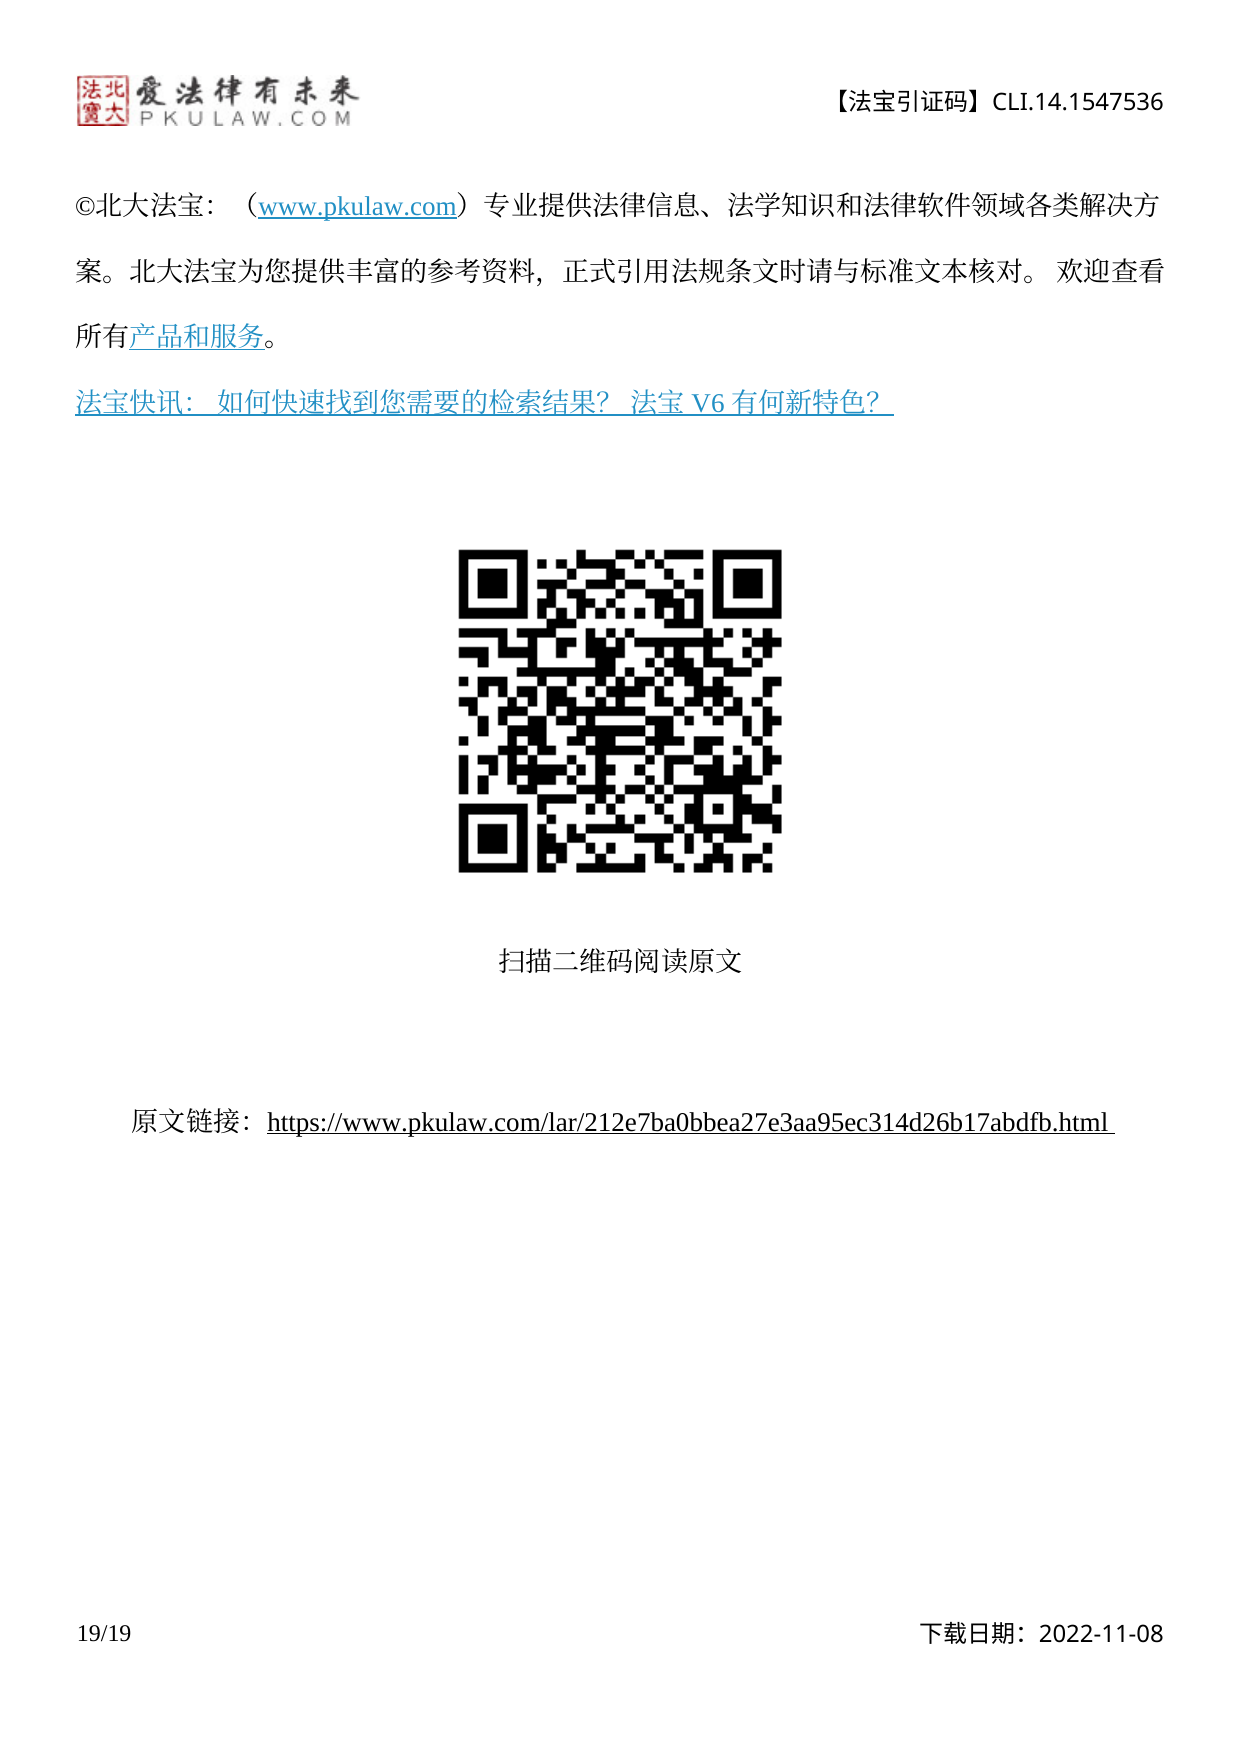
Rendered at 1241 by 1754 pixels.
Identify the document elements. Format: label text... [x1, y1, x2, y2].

picture [420, 511, 821, 912]
picture [76, 75, 361, 126]
text 原文链接：https://www.pkulaw.com/lar/212e7ba0bbea27e3aa95ec314d26b17abdfb.html [75, 1071, 1165, 1137]
text ©北大法宝：（www.pkulaw.com）专业提供法律信息、法学知识和法律软件领域各类解决方案。北大法宝为您提供丰富的参考资料，正式引用法规条文时请与标准文本核对。 欢迎查看所有产品和服务。 法宝快讯： 如何快速找到您需要的检索结果？ 法宝 V6 有何新特色？ [75, 156, 1165, 418]
text 扫描二维码阅读原文 [169, 912, 1071, 978]
